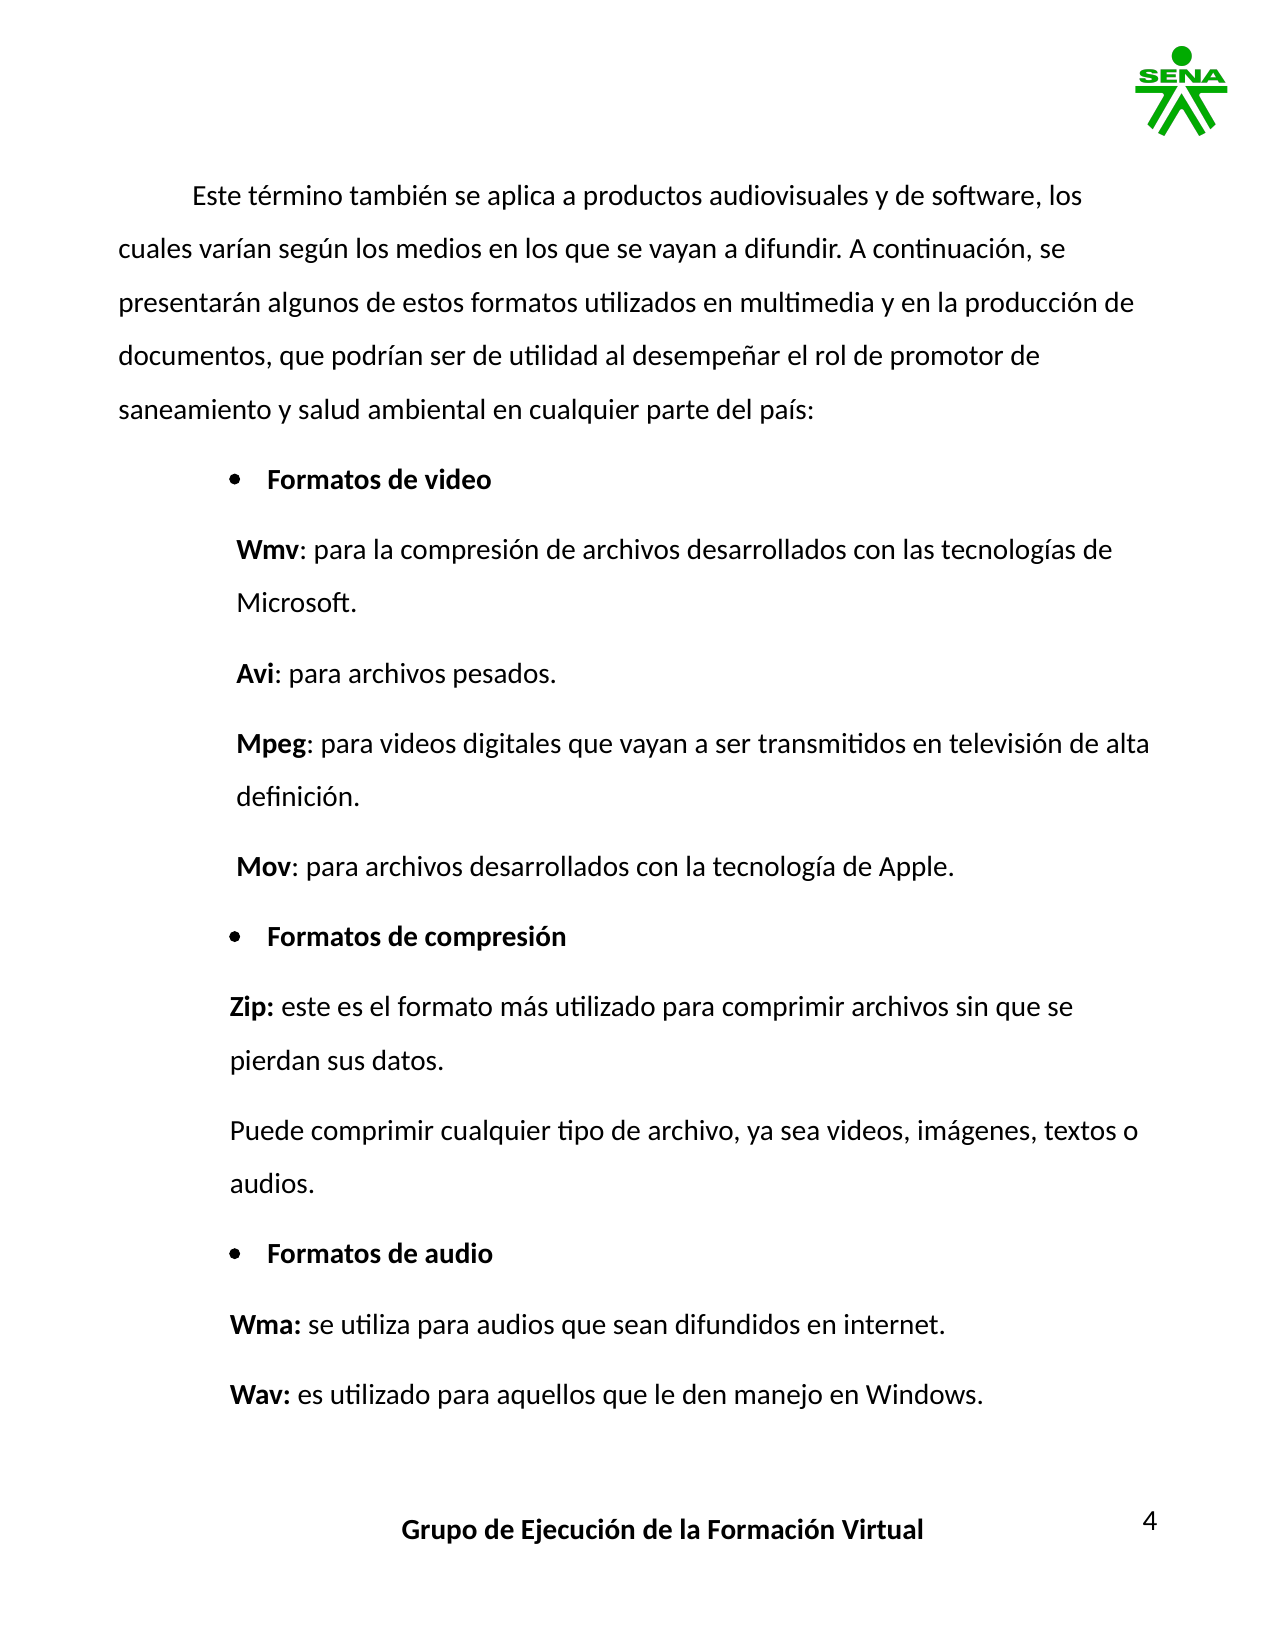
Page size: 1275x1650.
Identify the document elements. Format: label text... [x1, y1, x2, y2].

text Wma: se utiliza para audios que sean difundidos en internet. [229, 1306, 1157, 1341]
text Mpeg: para videos digitales que vayan a ser transmitidos en televisión de alta definición. [236, 725, 1157, 814]
text Wmv: para la compresión de archivos desarrollados con las tecnologías de Microsoft. [236, 531, 1157, 620]
text Mov: para archivos desarrollados con la tecnología de Apple. [236, 848, 1157, 884]
text Avi: para archivos pesados. [236, 655, 1157, 690]
text Puede comprimir cualquier tipo de archivo, ya sea videos, imágenes, textos o audios. [229, 1112, 1157, 1201]
picture [1135, 46, 1228, 136]
list Formatos de compresión [229, 918, 1157, 954]
list Formatos de audio [229, 1236, 1157, 1271]
list Formatos de video [229, 461, 1157, 497]
text Wav: es utilizado para aquellos que le den manejo en Windows. [156, 1376, 1157, 1411]
text Zip: este es el formato más utilizado para comprimir archivos sin que se pierdan sus datos. [229, 988, 1157, 1078]
text Este término también se aplica a productos audiovisuales y de software, los cuales varían según los medios en los que se vayan a difundir. A continuación, se presentarán algunos de estos formatos utilizados en multimedia y en la producción de documentos, que podrían ser de utilidad al desempeñar el rol de promotor de saneamiento y salud ambiental en cualquier parte del país: [118, 177, 1157, 427]
